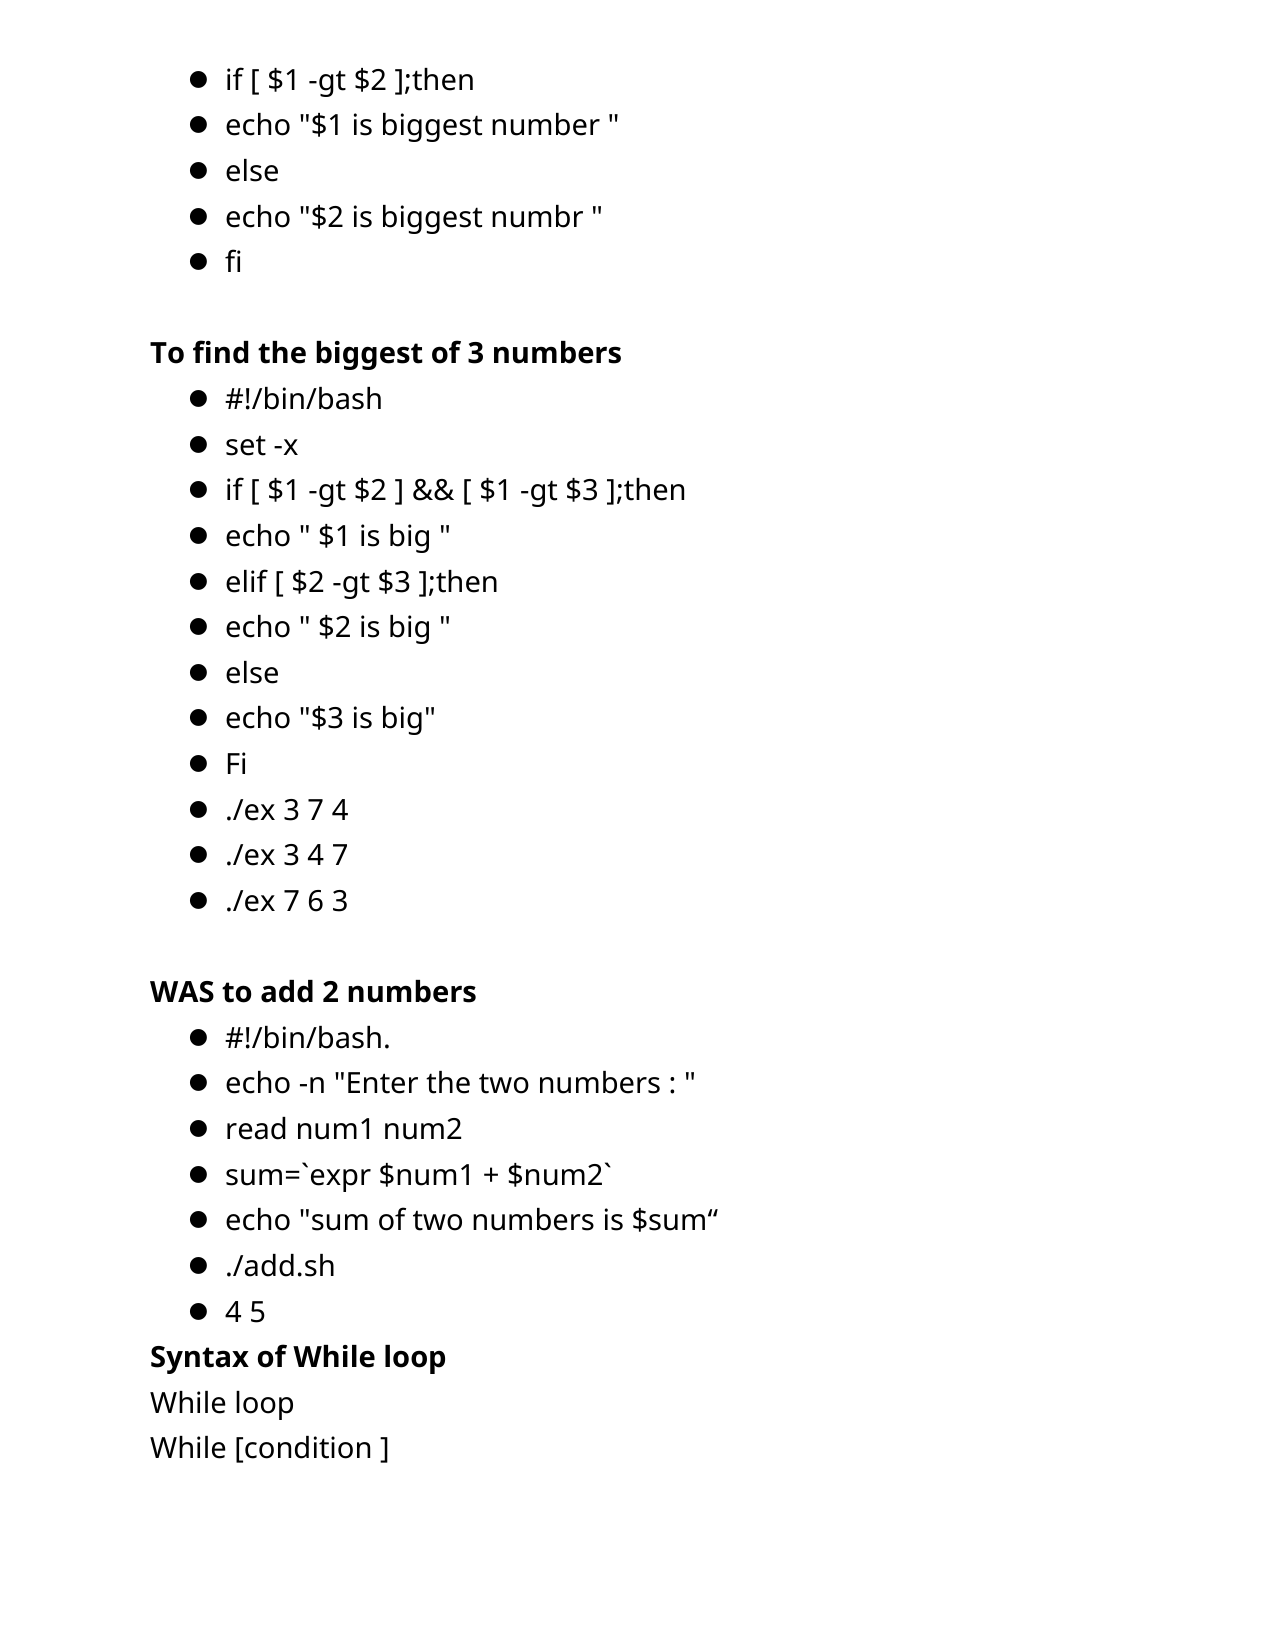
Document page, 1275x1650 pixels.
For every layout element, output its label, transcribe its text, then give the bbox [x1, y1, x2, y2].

list read num1 num2 [187, 1108, 1125, 1148]
list echo " $1 is big " [187, 515, 1125, 555]
list if [ $1 -gt $2 ];then [187, 59, 1125, 99]
text To find the biggest of 3 numbers [150, 333, 1125, 372]
list set -x [187, 424, 1125, 464]
list #!/bin/bash [187, 378, 1125, 418]
list else [187, 150, 1125, 190]
list elif [ $2 -gt $3 ];then [187, 561, 1125, 601]
text WAS to add 2 numbers [150, 972, 1125, 1011]
list ./ex 3 7 4 [187, 789, 1125, 829]
list if [ $1 -gt $2 ] && [ $1 -gt $3 ];then [187, 470, 1125, 509]
text While loop [150, 1382, 1125, 1422]
list echo " $2 is big " [187, 607, 1125, 646]
text While [condition ] [150, 1428, 1125, 1467]
list echo "$3 is big" [187, 698, 1125, 737]
text Syntax of While loop [150, 1337, 1125, 1376]
list fi [187, 242, 1125, 281]
list sum=`expr $num1 + $num2` [187, 1154, 1125, 1194]
list echo "$2 is biggest numbr " [187, 196, 1125, 236]
list ./ex 7 6 3 [187, 880, 1125, 920]
list echo -n "Enter the two numbers : " [187, 1063, 1125, 1102]
list #!/bin/bash. [187, 1017, 1125, 1057]
list 4 5 [187, 1291, 1125, 1331]
list echo "sum of two numbers is $sum“ [187, 1200, 1125, 1239]
list echo "$1 is biggest number " [187, 105, 1125, 144]
list Fi [187, 743, 1125, 783]
list else [187, 652, 1125, 692]
list ./add.sh [187, 1245, 1125, 1285]
list ./ex 3 4 7 [187, 835, 1125, 874]
